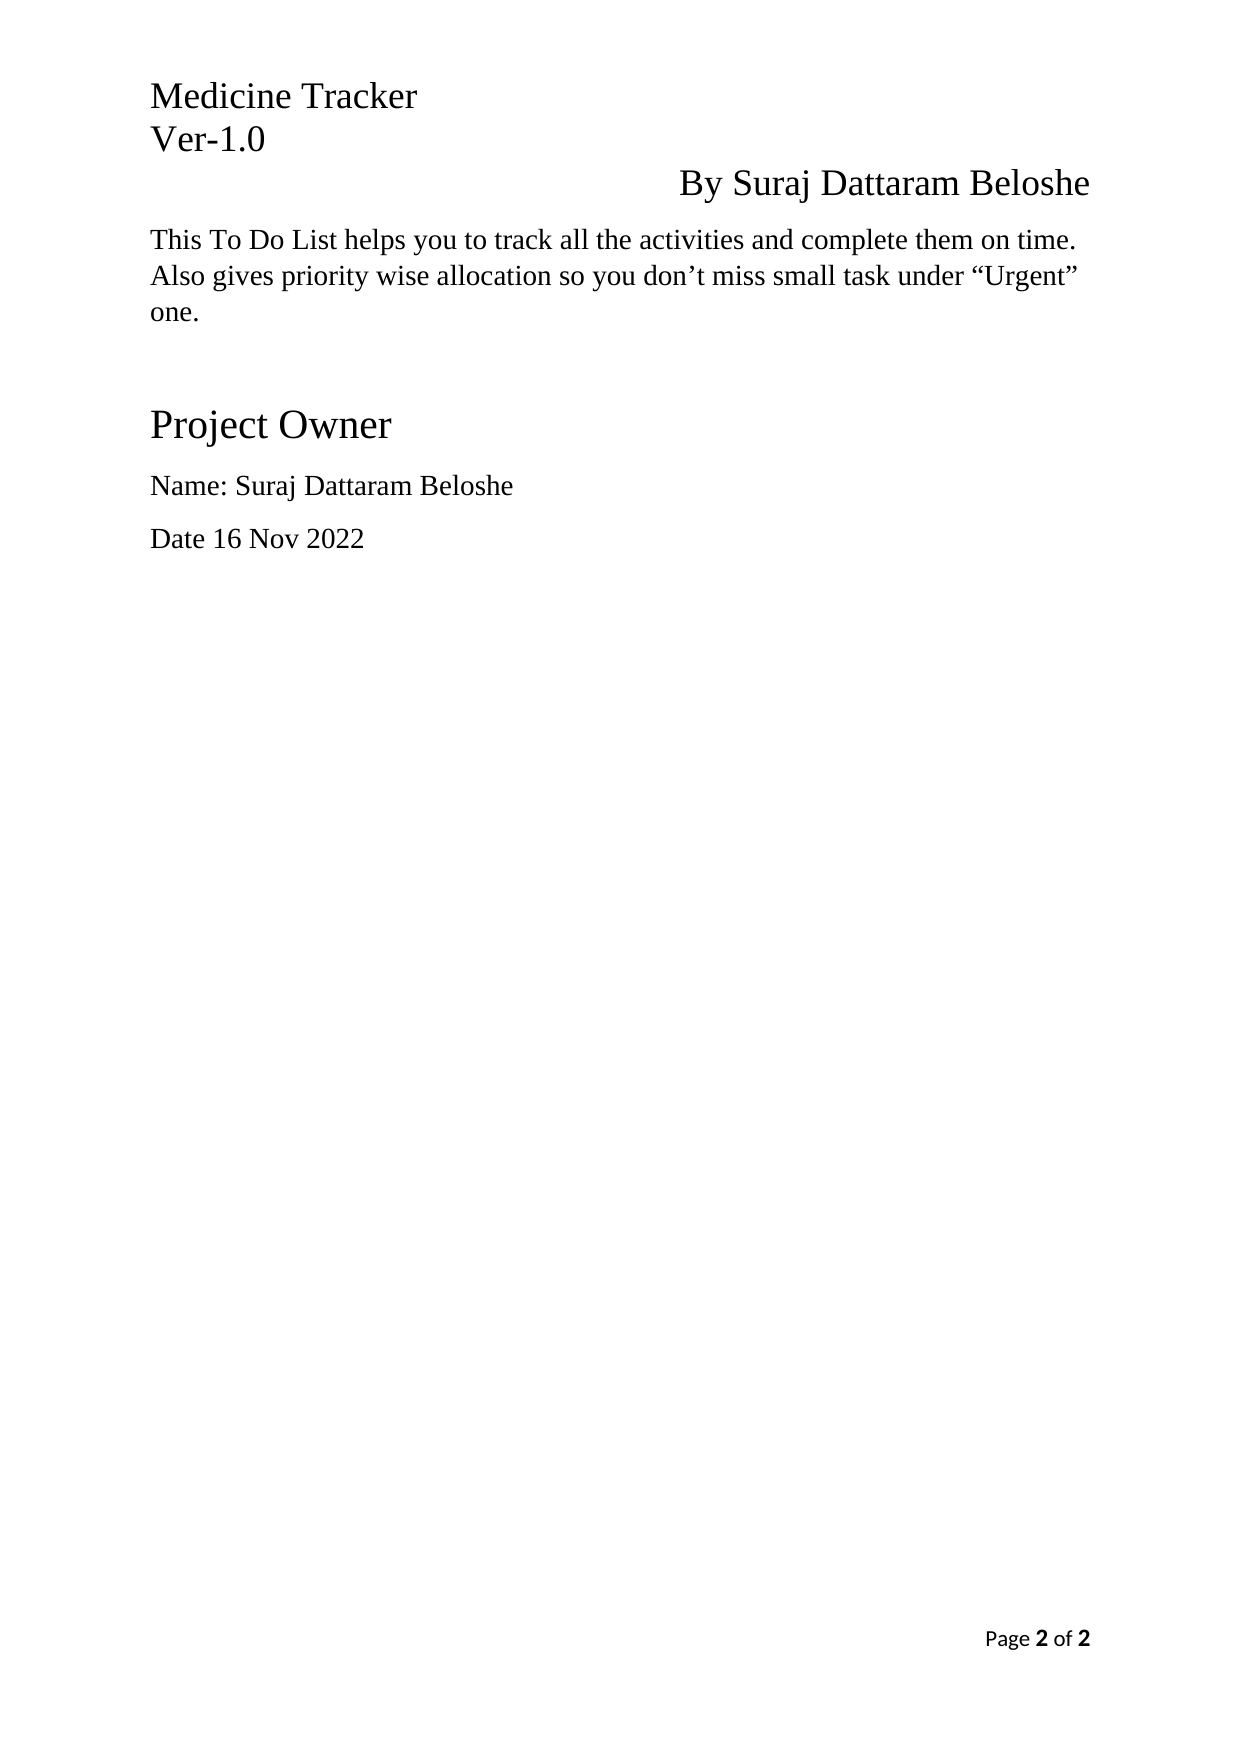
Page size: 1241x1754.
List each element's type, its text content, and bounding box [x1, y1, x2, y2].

text Date 16 Nov 2022 [150, 521, 1090, 554]
text Project Owner [150, 400, 1090, 448]
text This To Do List helps you to track all the activities and complete them on time. Also gives priority wise allocation so you don’t miss small task under “Urgent” one. [150, 222, 1090, 328]
text Name: Suraj Dattaram Beloshe [150, 468, 1090, 502]
